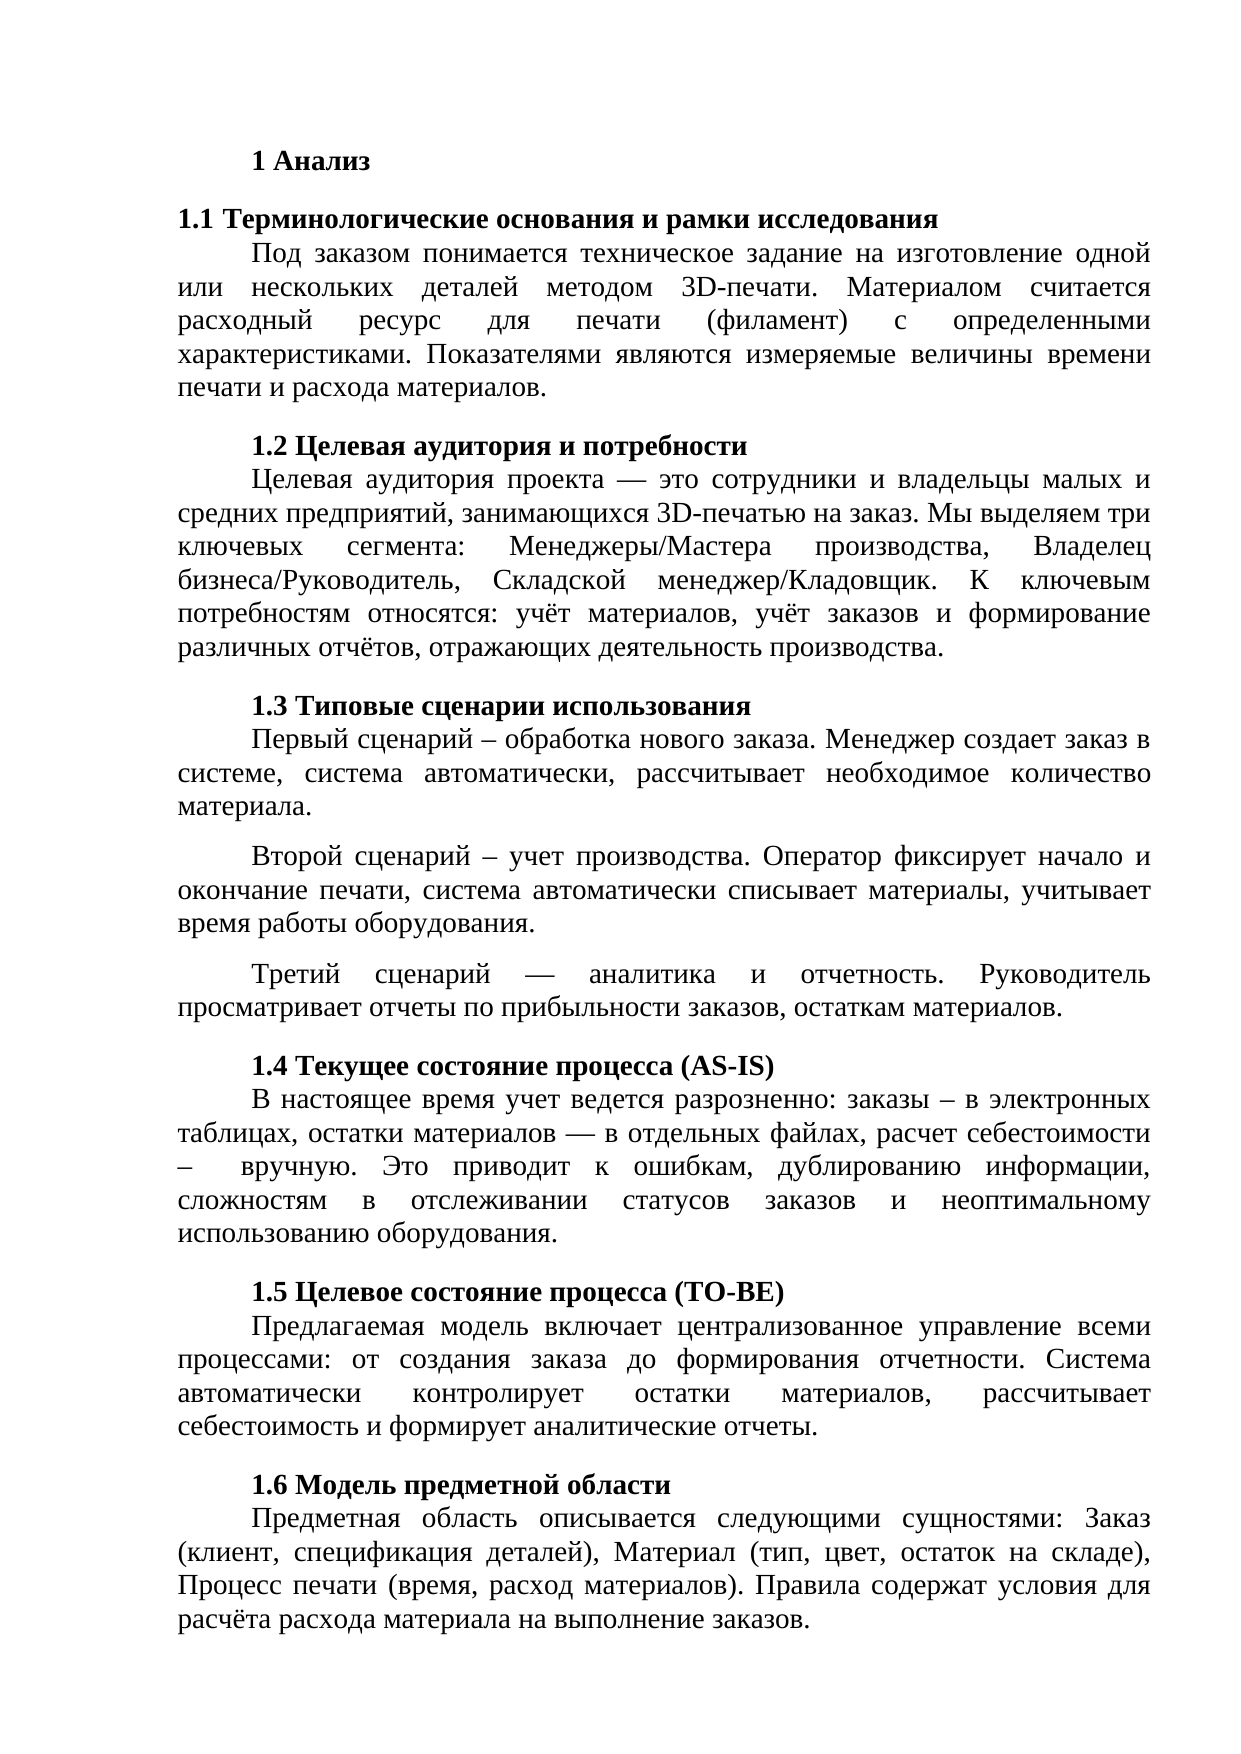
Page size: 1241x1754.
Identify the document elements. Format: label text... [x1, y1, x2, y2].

text Второй сценарий – учет производства. Оператор фиксирует начало и окончание печати, система автоматически списывает материалы, учитывает время работы оборудования. [177, 838, 1152, 939]
subtitle Терминологические основания и рамки исследования [177, 202, 1152, 235]
subtitle 1.3 Типовые сценарии использования [177, 688, 1152, 721]
subtitle 1 Анализ [177, 143, 1152, 177]
subtitle 1.5 Целевое состояние процесса (TO-BE) [177, 1274, 1152, 1308]
text Под заказом понимается техническое задание на изготовление одной или нескольких деталей методом 3D-печати. Материалом считается расходный ресурс для печати (филамент) с определенными характеристиками. Показателями являются измеряемые величины времени печати и расхода материалов. [177, 235, 1152, 403]
text Предлагаемая модель включает централизованное управление всеми процессами: от создания заказа до формирования отчетности. Система автоматически контролирует остатки материалов, рассчитывает себестоимость и формирует аналитические отчеты. [177, 1308, 1152, 1442]
text Предметная область описывается следующими сущностями: Заказ (клиент, спецификация деталей), Материал (тип, цвет, остаток на складе), Процесс печати (время, расход материалов). Правила содержат условия для расчёта расхода материала на выполнение заказов. [177, 1500, 1152, 1634]
text Целевая аудитория проекта — это сотрудники и владельцы малых и средних предприятий, занимающихся 3D-печатью на заказ. Мы выделяем три ключевых сегмента: Менеджеры/Мастера производства, Владелец бизнеса/Руководитель, Складской менеджер/Кладовщик. К ключевым потребностям относятся: учёт материалов, учёт заказов и формирование различных отчётов, отражающих деятельность производства. [177, 461, 1152, 663]
text В настоящее время учет ведется разрозненно: заказы – в электронных таблицах, остатки материалов — в отдельных файлах, расчет себестоимости – вручную. Это приводит к ошибкам, дублированию информации, сложностям в отслеживании статусов заказов и неоптимальному использованию оборудования. [177, 1081, 1152, 1249]
subtitle 1.4 Текущее состояние процесса (AS-IS) [177, 1048, 1152, 1081]
text Третий сценарий — аналитика и отчетность. Руководитель просматривает отчеты по прибыльности заказов, остаткам материалов. [177, 956, 1152, 1023]
text Первый сценарий – обработка нового заказа. Менеджер создает заказ в системе, система автоматически, рассчитывает необходимое количество материала. [177, 721, 1152, 822]
subtitle 1.2 Целевая аудитория и потребности [177, 428, 1152, 461]
subtitle 1.6 Модель предметной области [177, 1467, 1152, 1500]
